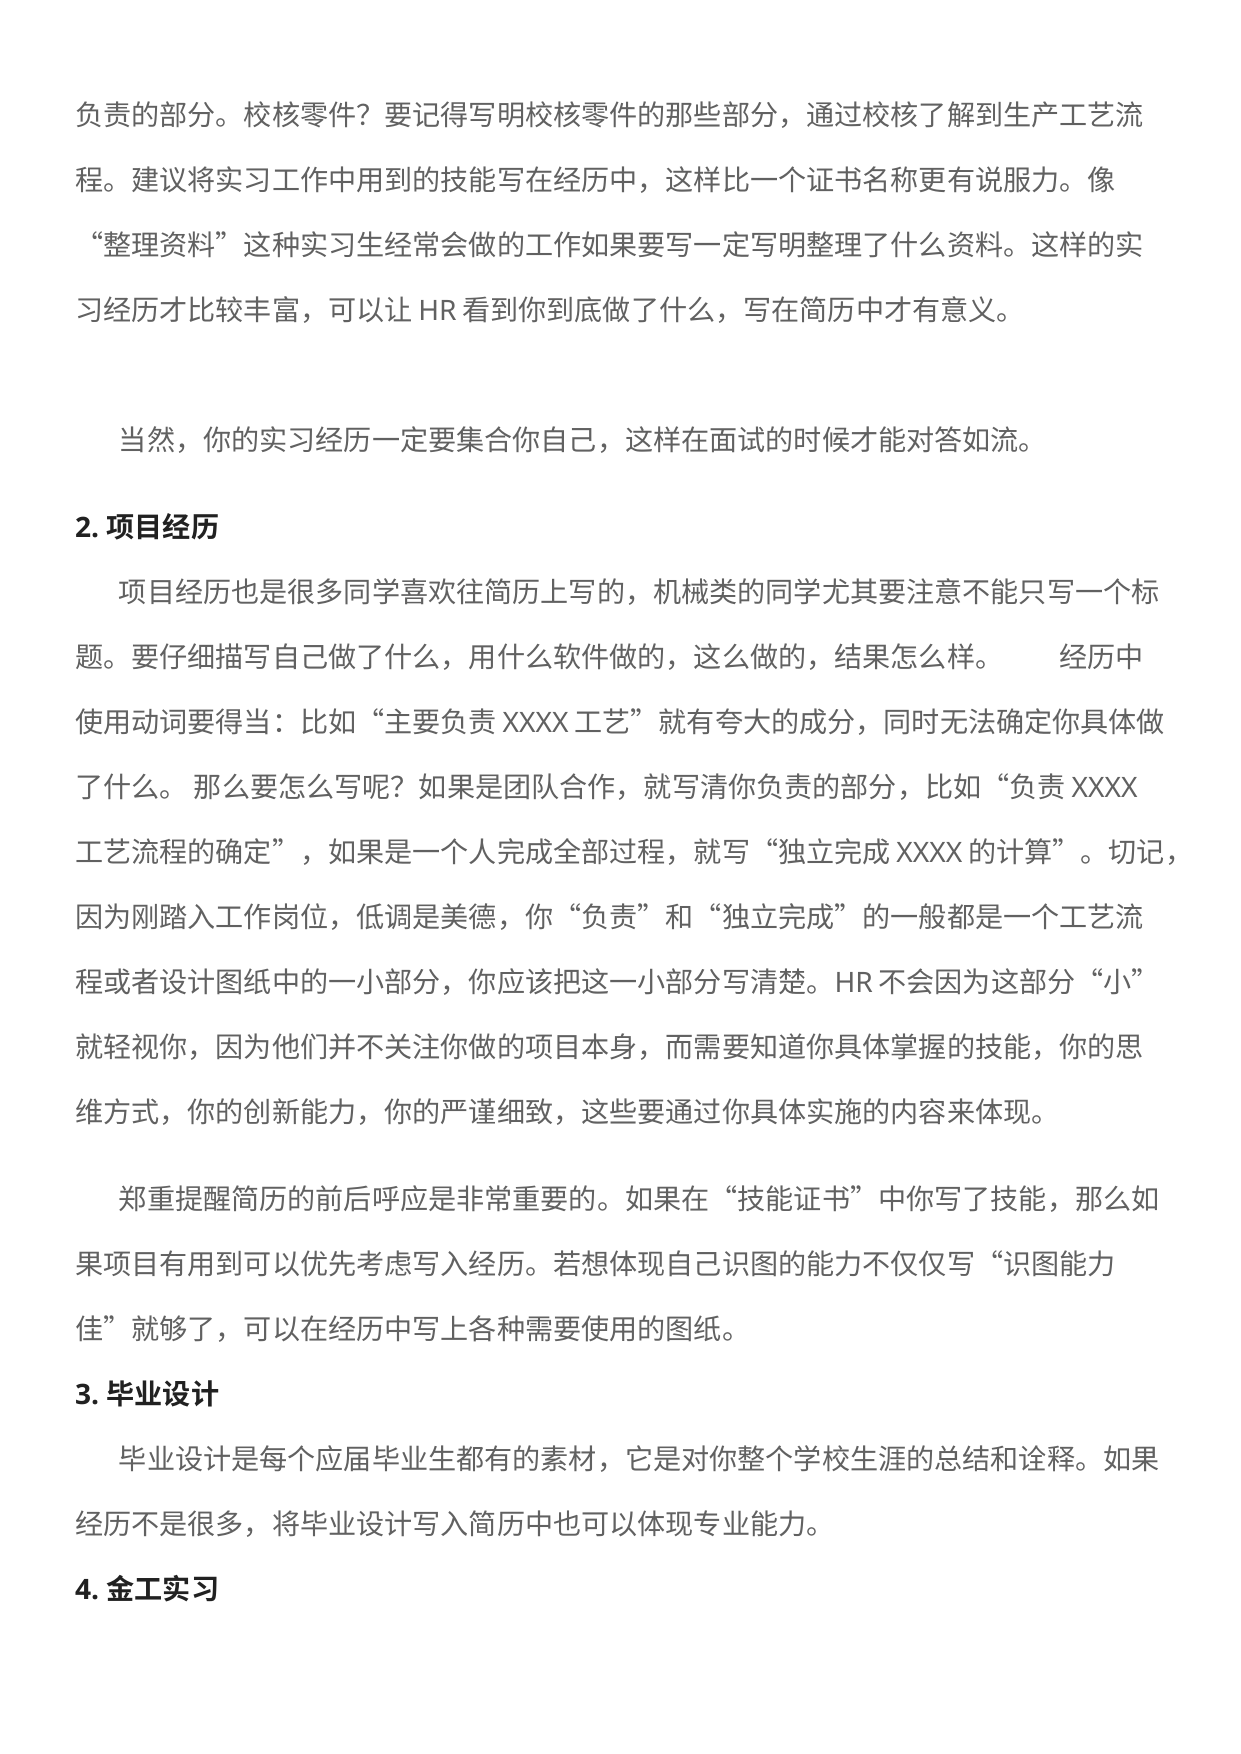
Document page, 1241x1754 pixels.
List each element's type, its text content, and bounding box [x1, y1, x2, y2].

text 2. 项目经历 [75, 493, 1165, 558]
text 郑重提醒简历的前后呼应是非常重要的。如果在“技能证书”中你写了技能，那么如果项目有用到可以优先考虑写入经历。若想体现自己识图的能力不仅仅写“识图能力佳”就够了，可以在经历中写上各种需要使用的图纸。 [75, 1164, 1165, 1359]
text 4. 金工实习 [75, 1554, 1165, 1619]
text 3. 毕业设计 [75, 1359, 1165, 1424]
text 项目经历也是很多同学喜欢往简历上写的，机械类的同学尤其要注意不能只写一个标题。要仔细描写自己做了什么，用什么软件做的，这么做的，结果怎么样。 经历中使用动词要得当：比如“主要负责XXXX工艺”就有夸大的成分，同时无法确定你具体做了什么。 那么要怎么写呢？如果是团队合作，就写清你负责的部分，比如“负责XXXX工艺流程的确定”，如果是一个人完成全部过程，就写“独立完成XXXX的计算”。切记，因为刚踏入工作岗位，低调是美德，你“负责”和“独立完成”的一般都是一个工艺流程或者设计图纸中的一小部分，你应该把这一小部分写清楚。HR不会因为这部分“小”就轻视你，因为他们并不关注你做的项目本身，而需要知道你具体掌握的技能，你的思维方式，你的创新能力，你的严谨细致，这些要通过你具体实施的内容来体现。 [75, 558, 1165, 1143]
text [75, 81, 1165, 341]
text 当然，你的实习经历一定要集合你自己，这样在面试的时候才能对答如流。 [75, 406, 1165, 471]
text 毕业设计是每个应届毕业生都有的素材，它是对你整个学校生涯的总结和诠释。如果经历不是很多，将毕业设计写入简历中也可以体现专业能力。 [75, 1424, 1165, 1554]
